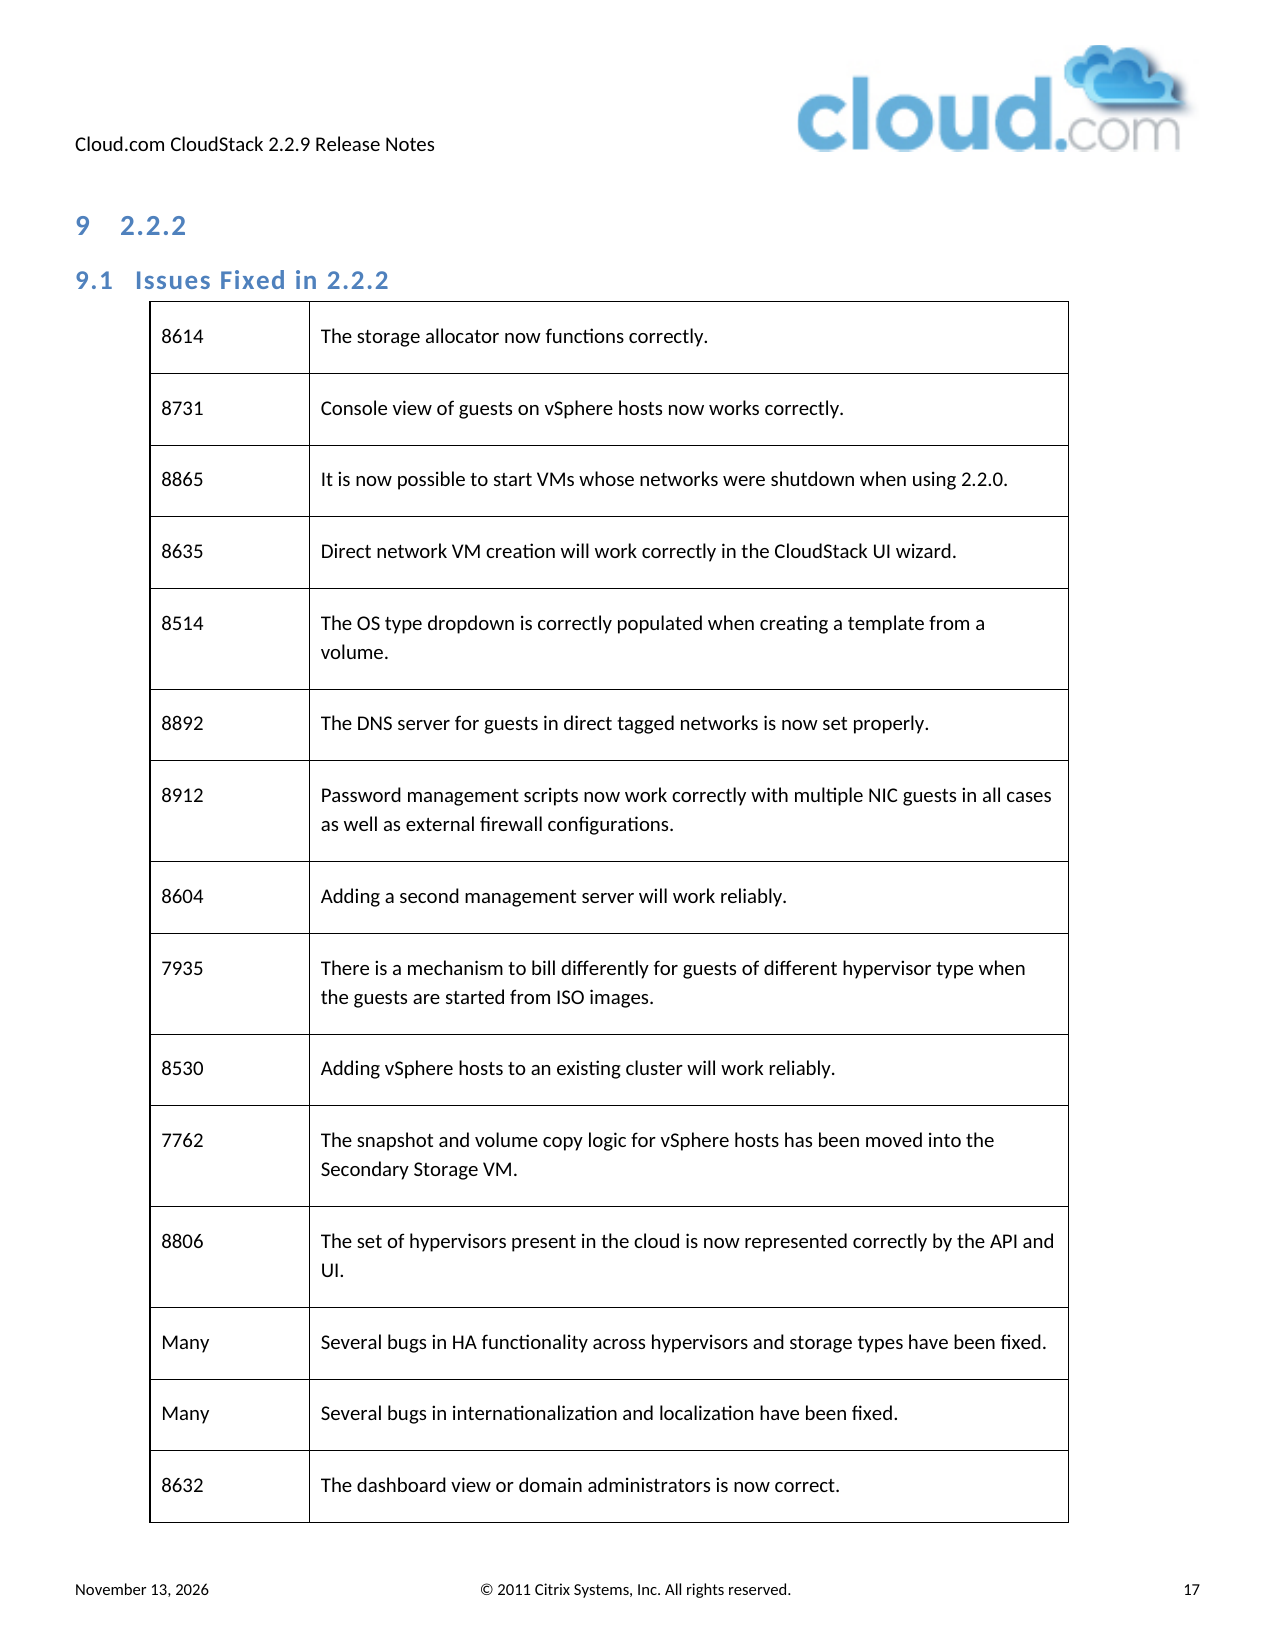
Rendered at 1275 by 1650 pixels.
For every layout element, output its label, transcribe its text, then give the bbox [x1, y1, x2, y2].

table_cell Password management scripts now work correctly with multiple NIC guests in all cases as well as external firewall configurations. [310, 761, 1068, 861]
subtitle 2.2.2 [75, 207, 1200, 242]
table_cell The DNS server for guests in direct tagged networks is now set properly. [310, 690, 1068, 760]
table_cell 7762 [151, 1106, 309, 1206]
table_cell Many [151, 1380, 309, 1450]
table_cell 8635 [151, 517, 309, 588]
table_cell The OS type dropdown is correctly populated when creating a template from a volume. [310, 589, 1068, 689]
table_cell Many [151, 1308, 309, 1379]
table_cell Several bugs in internationalization and localization have been fixed. [310, 1380, 1068, 1450]
table_cell 8892 [151, 690, 309, 760]
table_cell The dashboard view or domain administrators is now correct. [310, 1451, 1068, 1522]
table_cell It is now possible to start VMs whose networks were shutdown when using 2.2.0. [310, 446, 1068, 516]
table_cell Adding vSphere hosts to an existing cluster will work reliably. [310, 1035, 1068, 1105]
table_header 8614 [151, 302, 309, 373]
table_cell 8514 [151, 589, 309, 689]
table_cell 7935 [151, 934, 309, 1034]
table_cell Console view of guests on vSphere hosts now works correctly. [310, 374, 1068, 444]
table_cell Adding a second management server will work reliably. [310, 862, 1068, 933]
table_cell There is a mechanism to bill differently for guests of different hypervisor type when the guests are started from ISO images. [310, 934, 1068, 1034]
table_cell Direct network VM creation will work correctly in the CloudStack UI wizard. [310, 517, 1068, 588]
table_cell The snapshot and volume copy logic for vSphere hosts has been moved into the Secondary Storage VM. [310, 1106, 1068, 1206]
table_cell 8912 [151, 761, 309, 861]
table_header The storage allocator now functions correctly. [310, 302, 1068, 373]
table_cell 8604 [151, 862, 309, 933]
table_cell 8530 [151, 1035, 309, 1105]
table_cell The set of hypervisors present in the cloud is now represented correctly by the API and UI. [310, 1207, 1068, 1307]
table_cell 8632 [151, 1451, 309, 1522]
table_cell 8806 [151, 1207, 309, 1307]
table_cell 8865 [151, 446, 309, 516]
table_cell 8731 [151, 374, 309, 444]
table_cell Several bugs in HA functionality across hypervisors and storage types have been fixed. [310, 1308, 1068, 1379]
subtitle Issues Fixed in 2.2.2 [75, 263, 1200, 296]
picture [797, 45, 1200, 152]
